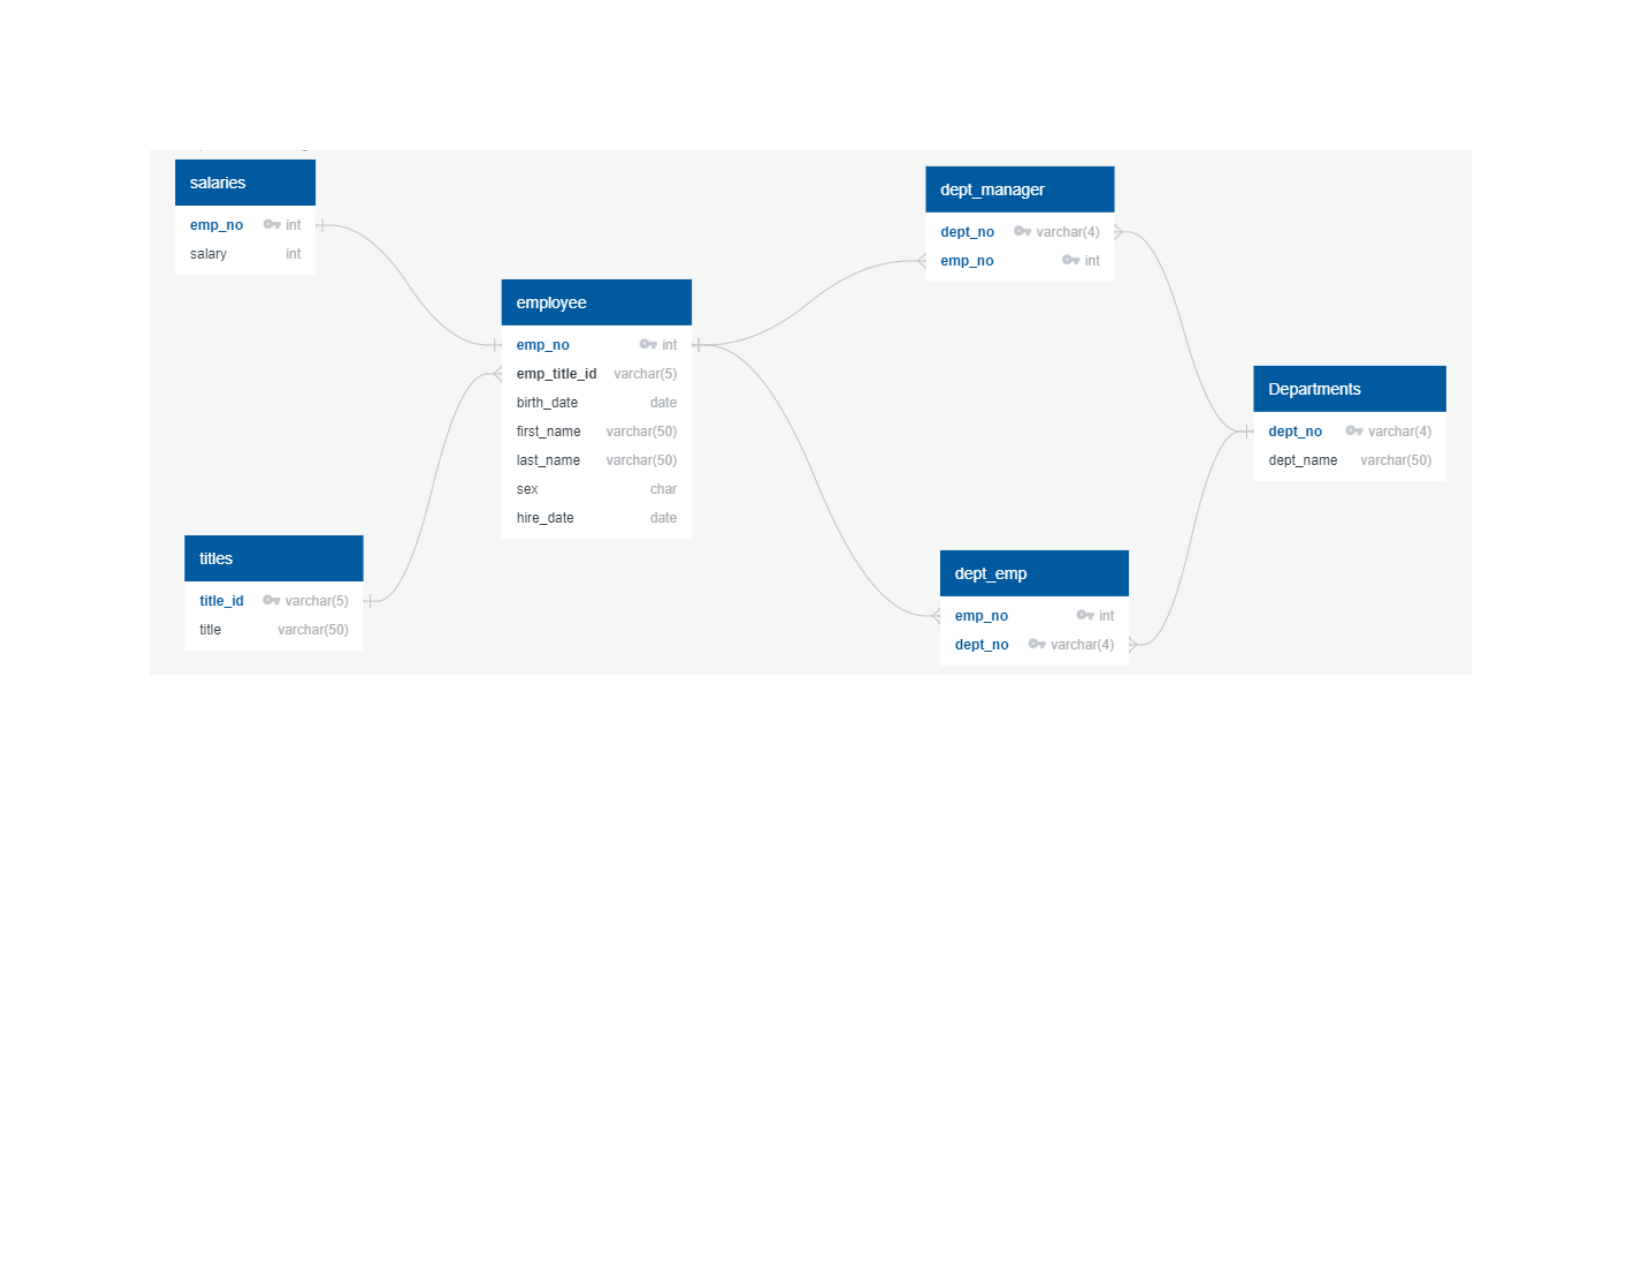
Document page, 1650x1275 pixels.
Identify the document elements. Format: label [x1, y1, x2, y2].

picture [150, 150, 1472, 675]
